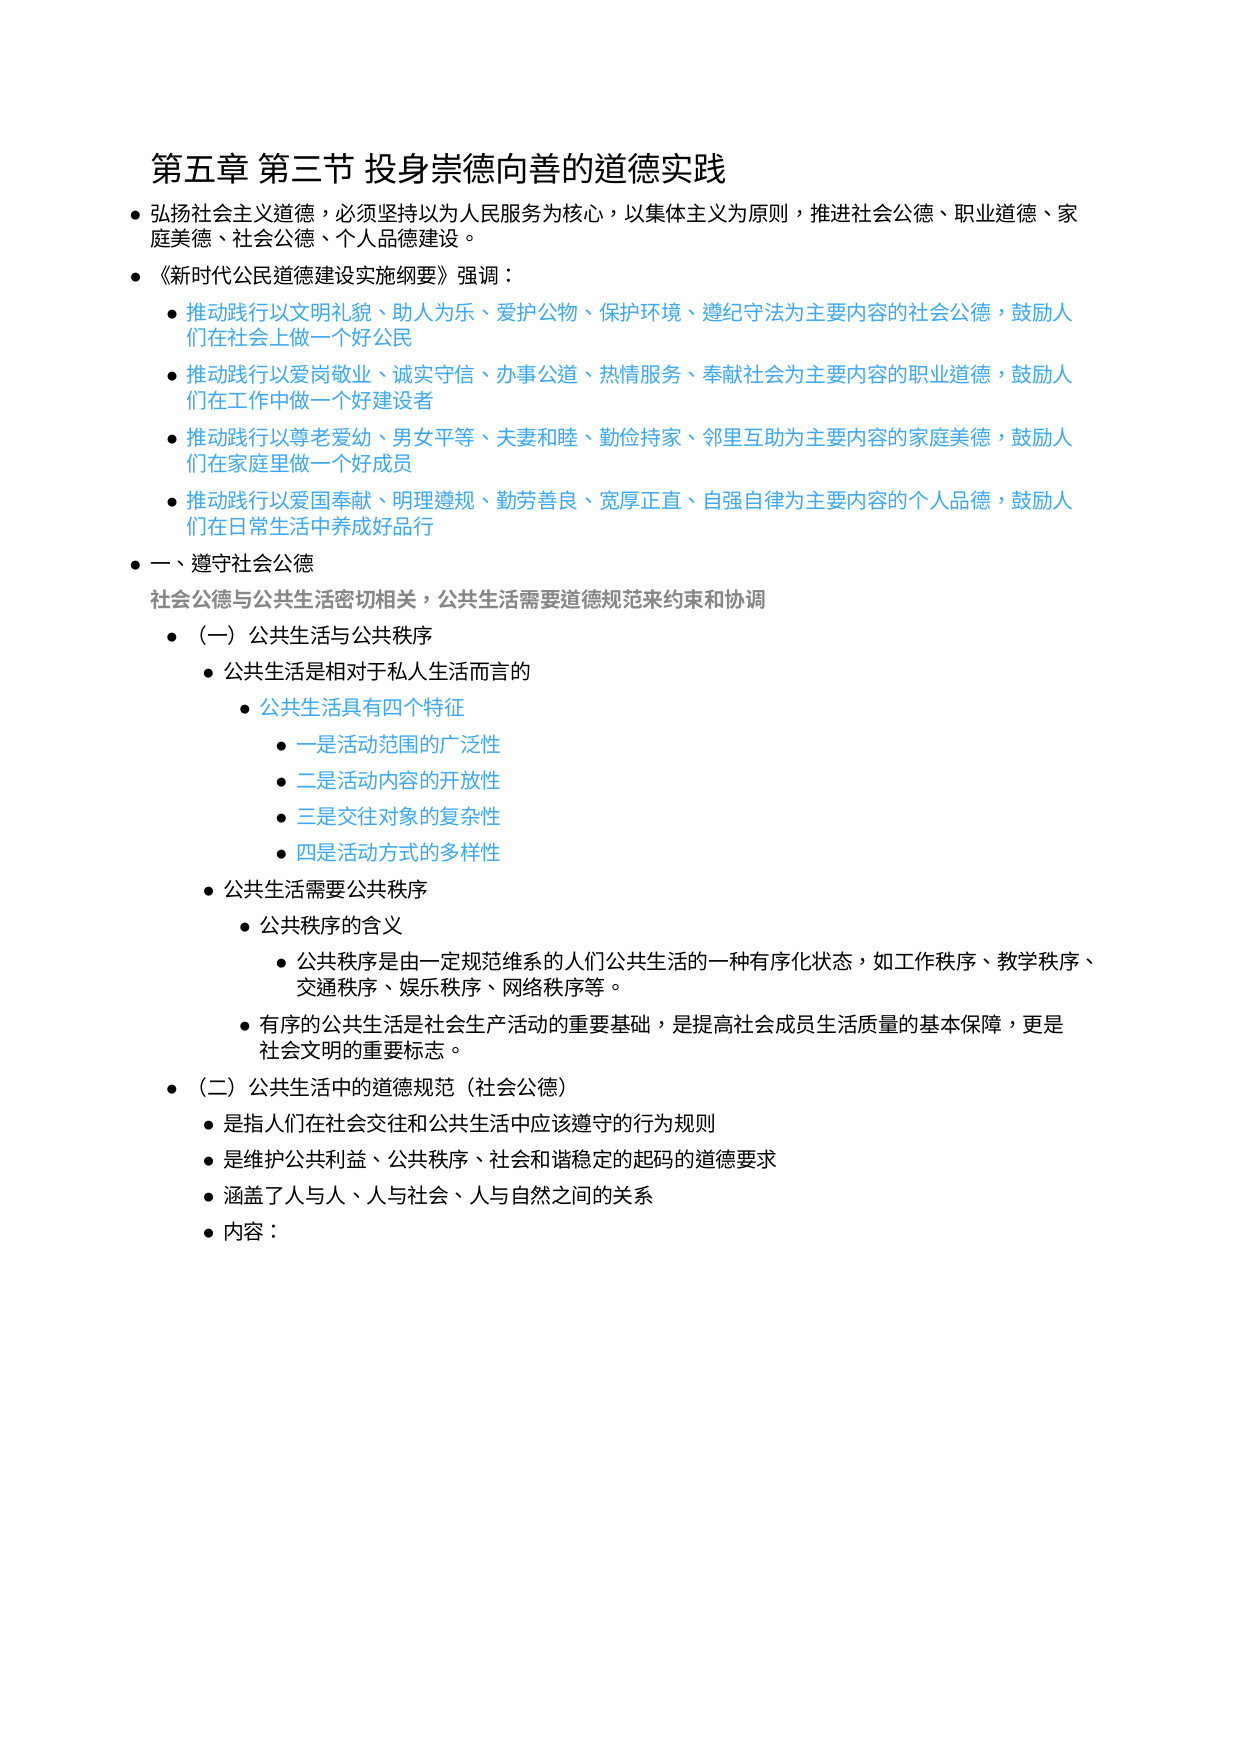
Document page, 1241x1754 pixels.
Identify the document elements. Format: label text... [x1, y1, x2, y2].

list 是维护公共利益、公共秩序、社会和谐稳定的起码的道德要求 [202, 1145, 1123, 1174]
subtitle 社会公德与公共生活密切相关，公共生活需要道德规范来约束和协调 [150, 585, 1123, 613]
list 《新时代公民道德建设实施纲要》强调： [129, 261, 1123, 289]
list 二是活动内容的开放性 [275, 766, 1123, 794]
list 弘扬社会主义道德，必须坚持以为人民服务为核心，以集体主义为原则，推进社会公德、职业道德、家庭美德、社会公德、个人品德建设。 [129, 200, 1088, 252]
list 推动践行以尊老爱幼、男女平等、夫妻和睦、勤俭持家、邻里互助为主要内容的家庭美德，鼓励人们在家庭里做一个好成员 [166, 425, 1083, 477]
list 公共秩序是由一定规范维系的人们公共生活的一种有序化状态，如工作秩序、教学秩序、交通秩序、娱乐秩序、网络秩序等。 [275, 949, 1111, 1001]
list 内容： [202, 1217, 1123, 1246]
list 公共生活具有四个特征 [238, 693, 1123, 722]
list 一是活动范围的广泛性 [275, 730, 1123, 758]
subtitle 第五章 第三节 投身崇德向善的道德实践 [150, 146, 1123, 191]
list 三是交往对象的复杂性 [275, 802, 1123, 831]
list 有序的公共生活是社会生产活动的重要基础，是提高社会成员生活质量的基本保障，更是社会文明的重要标志。 [238, 1012, 1072, 1064]
list （二）公共生活中的道德规范（社会公德） [165, 1073, 1123, 1101]
list 一、遵守社会公德 [129, 549, 1123, 577]
list 推动践行以文明礼貌、助人为乐、爱护公物、保护环境、遵纪守法为主要内容的社会公德，鼓励人们在社会上做一个好公民 [166, 299, 1083, 352]
list 是指人们在社会交往和公共生活中应该遵守的行为规则 [202, 1109, 1123, 1137]
list 推动践行以爱国奉献、明理遵规、勤劳善良、宽厚正直、自强自律为主要内容的个人品德，鼓励人们在日常生活中养成好品行 [166, 488, 1083, 540]
list 公共生活是相对于私人生活而言的 [202, 657, 1123, 686]
list 推动践行以爱岗敬业、诚实守信、办事公道、热情服务、奉献社会为主要内容的职业道德，鼓励人们在工作中做一个好建设者 [166, 362, 1083, 414]
list 公共秩序的含义 [238, 911, 1123, 939]
list 四是活动方式的多样性 [275, 838, 1123, 867]
list （一）公共生活与公共秩序 [165, 621, 1123, 650]
list 涵盖了人与人、人与社会、人与自然之间的关系 [202, 1181, 1123, 1210]
list 公共生活需要公共秩序 [202, 875, 1123, 903]
